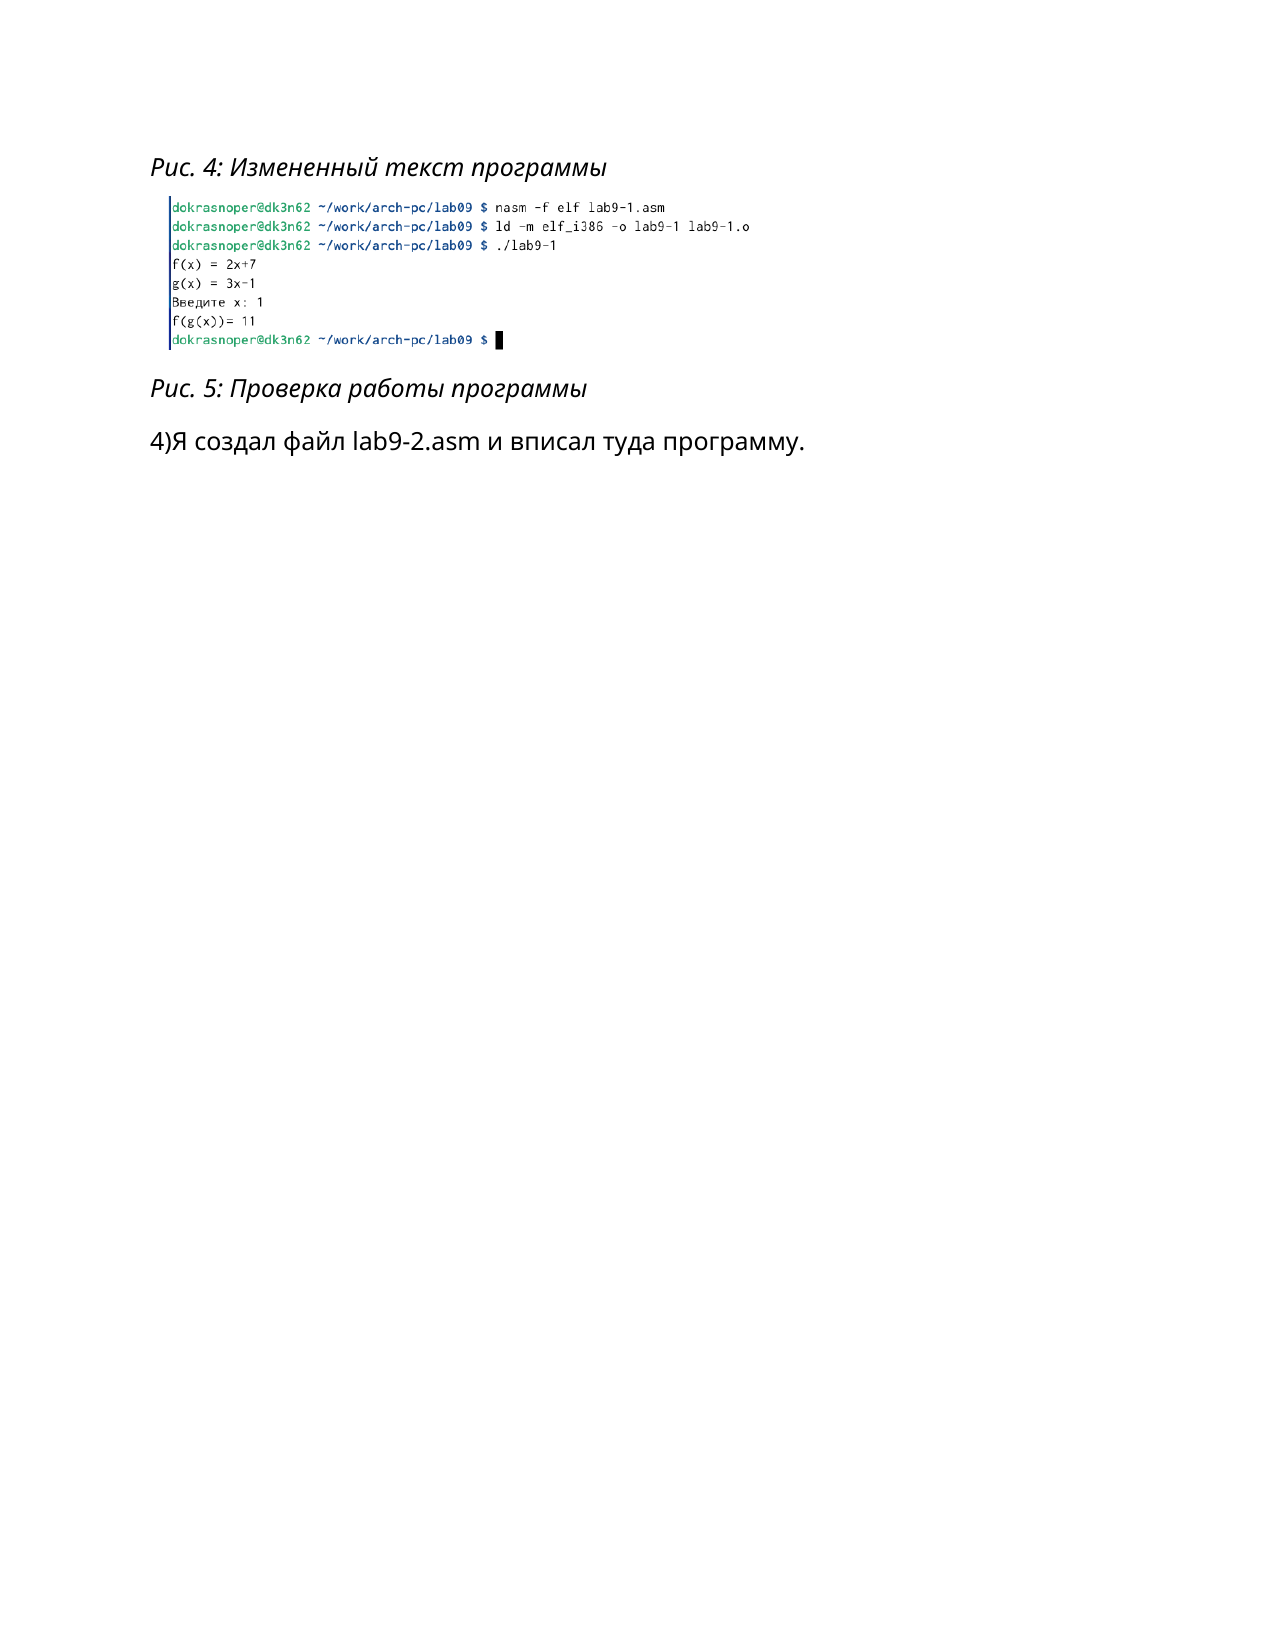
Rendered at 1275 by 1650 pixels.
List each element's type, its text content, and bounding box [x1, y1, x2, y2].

text 4)Я создал файл lab9-2.asm и вписал туда программу. [150, 423, 1125, 457]
text Рис. 4: Измененный текст программы [150, 150, 1125, 184]
picture [168, 196, 782, 350]
text Рис. 5: Проверка работы программы [150, 370, 1125, 404]
